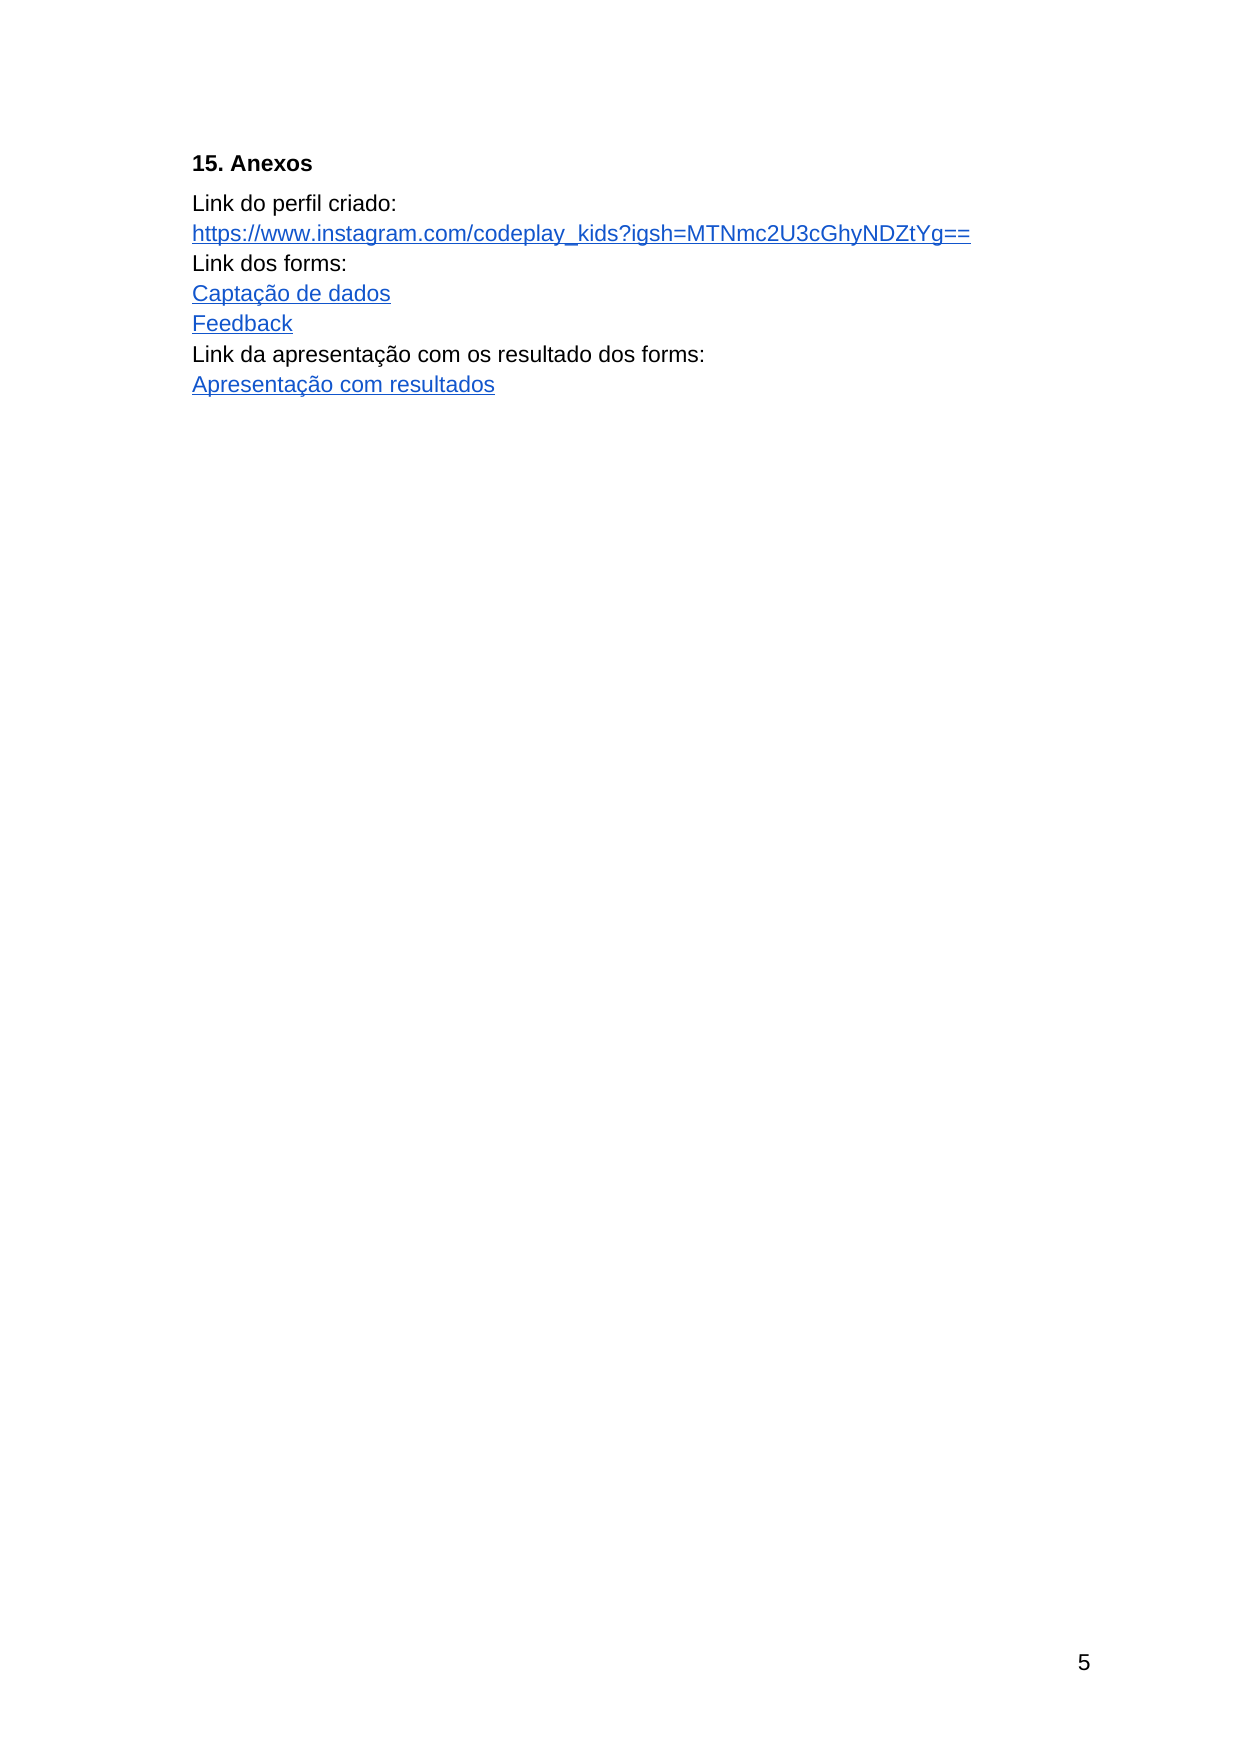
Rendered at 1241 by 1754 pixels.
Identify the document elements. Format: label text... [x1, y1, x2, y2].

text Apresentação com resultados [192, 371, 1090, 397]
text Link dos forms: [192, 250, 1090, 276]
text Link do perfil criado: [192, 189, 1090, 216]
text https://www.instagram.com/codeplay_kids?igsh=MTNmc2U3cGhyNDZtYg== [192, 220, 1090, 246]
text Captação de dados [192, 280, 1090, 306]
text Feedback [192, 310, 1090, 337]
text Link da apresentação com os resultado dos forms: [192, 341, 1090, 367]
title 15. Anexos [192, 150, 1090, 176]
